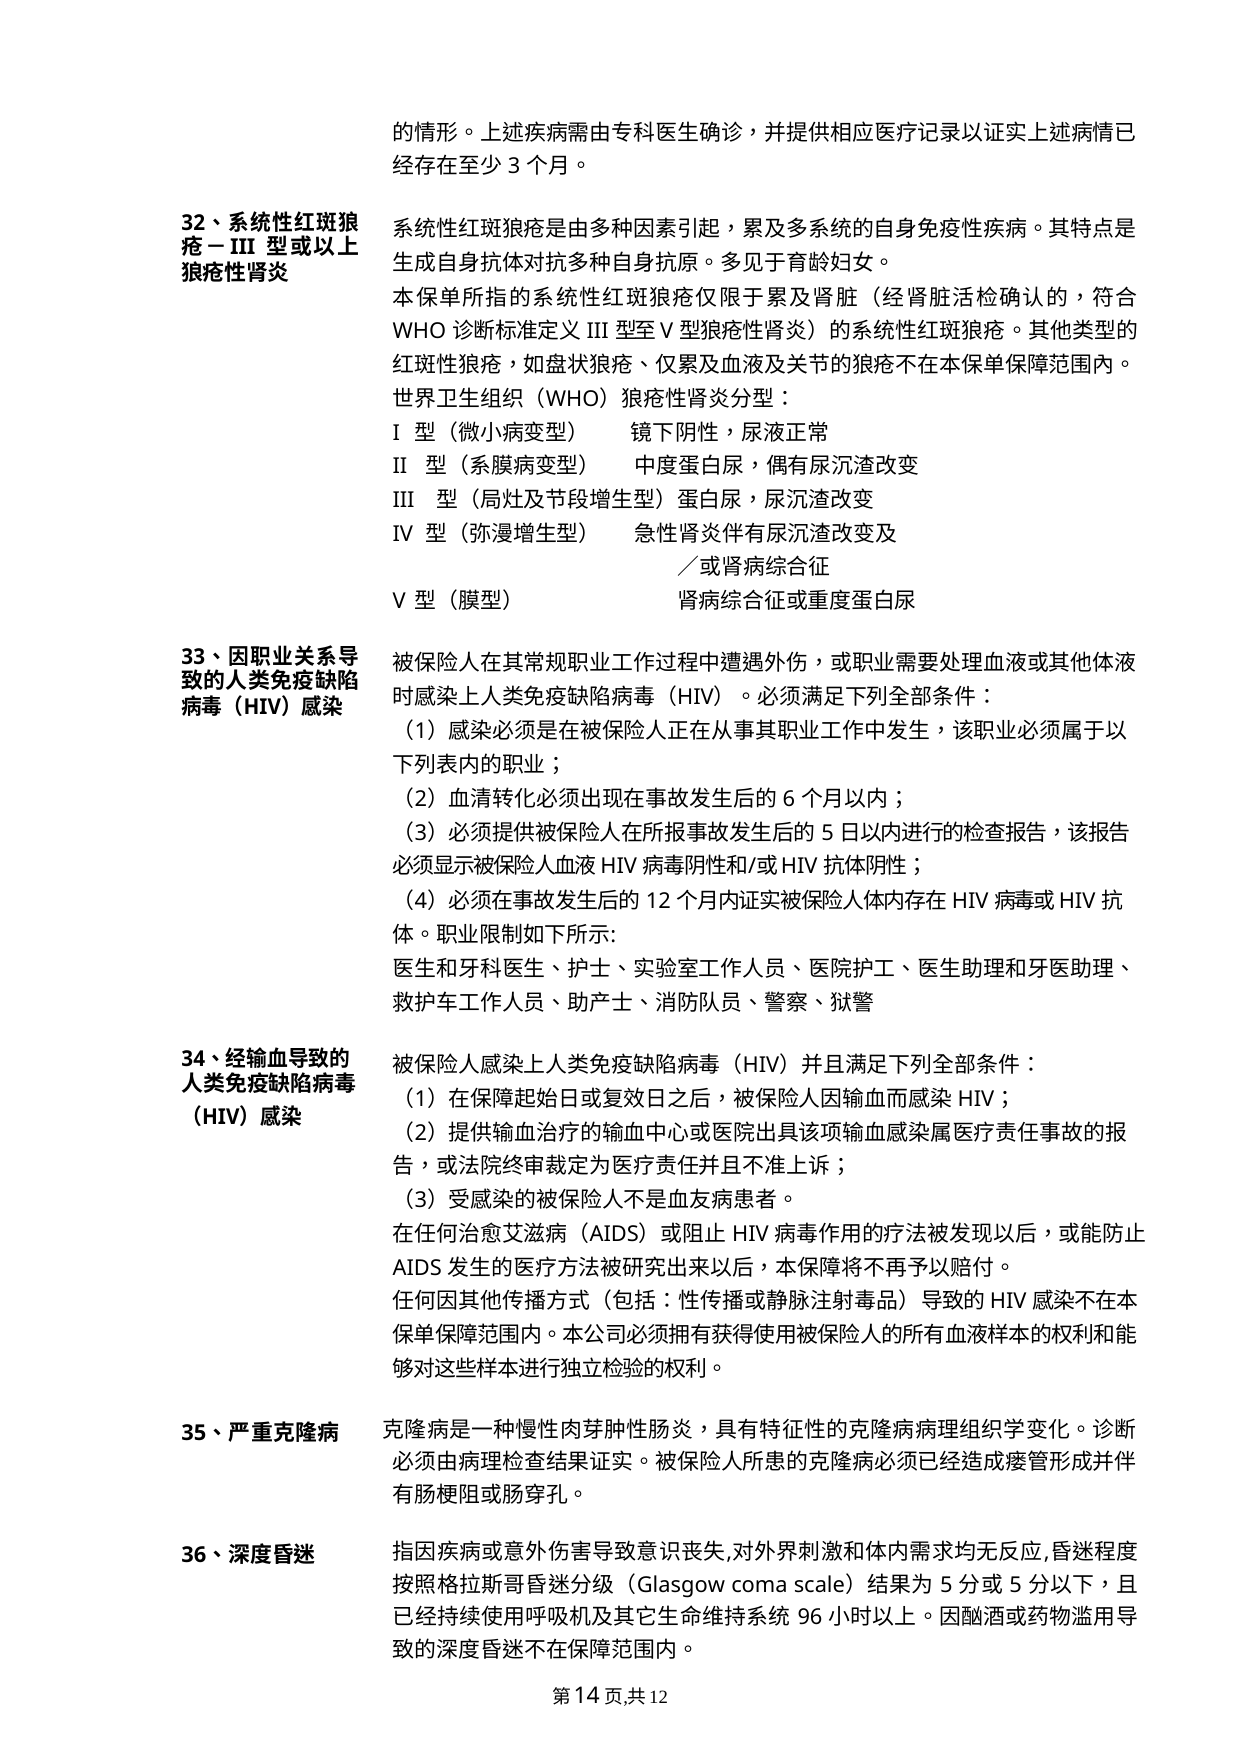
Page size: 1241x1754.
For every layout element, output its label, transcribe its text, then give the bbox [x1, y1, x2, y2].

list 型（弥漫增生型） 急性肾炎伴有尿沉渣改变及 [392, 518, 1151, 547]
text 世界卫生组织（WHO）狼疮性肾炎分型： [392, 383, 1151, 413]
text （HIV）感染 [181, 1097, 359, 1131]
list 型（膜型） 肾病综合征或重度蛋白尿 [392, 585, 1151, 615]
text 在任何治愈艾滋病（AIDS）或阻止 HIV 病毒作用的疗法被发现以后，或能防止 [392, 1218, 1151, 1248]
text 被保险人感染上人类免疫缺陷病毒（HIV）并且满足下列全部条件： [392, 1049, 1151, 1079]
text ／或肾病综合征 [675, 551, 832, 581]
subtitle 34、经输血导致的人类免疫缺陷病毒 [181, 1046, 359, 1097]
text 系统性红斑狼疮是由多种因素引起，累及多系统的自身免疫性疾病。其特点是生成自身抗体对抗多种自身抗原。多见于育龄妇女。 [392, 213, 1138, 277]
text 任何因其他传播方式（包括：性传播或静脉注射毒品）导致的 HIV 感染不在本保单保障范围内。本公司必须拥有获得使用被保险人的所有血液样本的权利和能够对这些样本进行独立检验的权利。 [392, 1285, 1139, 1382]
text 医生和牙科医生、护士、实验室工作人员、医院护工、医生助理和牙医助理、救护车工作人员、助产士、消防队员、警察、狱警 [392, 953, 1138, 1016]
text （4）必须在事故发生后的 12 个月内证实被保险人体内存在 HIV 病毒或 HIV 抗体。职业限制如下所示: [392, 885, 1138, 948]
list 型（微小病变型） 镜下阴性，尿液正常 [392, 417, 1151, 447]
text 本保单所指的系统性红斑狼疮仅限于累及肾脏（经肾脏活检确认的，符合 WHO 诊断标准定义 III 型至 V 型狼疮性肾炎）的系统性红斑狼疮。其他类型的红斑性狼疮，如盘状狼疮、仅累及血液及关节的狼疮不在本保单保障范围內。 [392, 281, 1139, 378]
subtitle 33、因职业关系导致的人类免疫缺陷病毒（HIV）感染 [181, 643, 359, 721]
list 型（系膜病变型） 中度蛋白尿，偶有尿沉渣改变 [392, 450, 1151, 480]
list 型（局灶及节段增生型）蛋白尿，尿沉渣改变 [392, 484, 1151, 514]
subtitle 32、系统性红斑狼疮－III 型或以上狼疮性肾炎 [181, 210, 359, 286]
text （2）血清转化必须出现在事故发生后的 6 个月以内； [392, 783, 1151, 813]
text 35、严重克隆病 克隆病是一种慢性肉芽肿性肠炎，具有特征性的克隆病病理组织学变化。诊断必须由病理检查结果证实。被保险人所患的克隆病必须已经造成瘘管形成并伴有肠梗阻或肠穿孔。 [181, 1411, 1138, 1509]
text （2）提供输血治疗的输血中心或医院出具该项输血感染属医疗责任事故的报告，或法院终审裁定为医疗责任并且不准上诉； [392, 1116, 1138, 1180]
text （3）受感染的被保险人不是血友病患者。 [392, 1184, 1151, 1214]
text 36、深度昏迷 指因疾病或意外伤害导致意识丧失,对外界刺激和体内需求均无反应,昏迷程度 按照格拉斯哥昏迷分级（Glasgow coma scale）结果为 5 分或 5 分以下，且已经持续使用呼吸机及其它生命维持系统 96 小时以上。因酗酒或药物滥用导致的深度昏迷不在保障范围内。 [181, 1533, 1138, 1663]
text （1）感染必须是在被保险人正在从事其职业工作中发生，该职业必须属于以下列表内的职业； [392, 715, 1147, 778]
text （1）在保障起始日或复效日之后，被保险人因输血而感染 HIV； [392, 1083, 1151, 1113]
text AIDS 发生的医疗方法被研究出来以后，本保障将不再予以赔付。 [392, 1252, 1151, 1282]
text 被保险人在其常规职业工作过程中遭遇外伤，或职业需要处理血液或其他体液时感染上人类免疫缺陷病毒（HIV）。必须满足下列全部条件： [392, 647, 1138, 711]
text （3）必须提供被保险人在所报事故发生后的 5 日以内进行的检查报告，该报告必须显示被保险人血液 HIV 病毒阴性和/或 HIV 抗体阴性； [392, 817, 1139, 880]
text 的情形。上述疾病需由专科医生确诊，并提供相应医疗记录以证实上述病情已经存在至少 3 个月。 [393, 117, 1138, 180]
